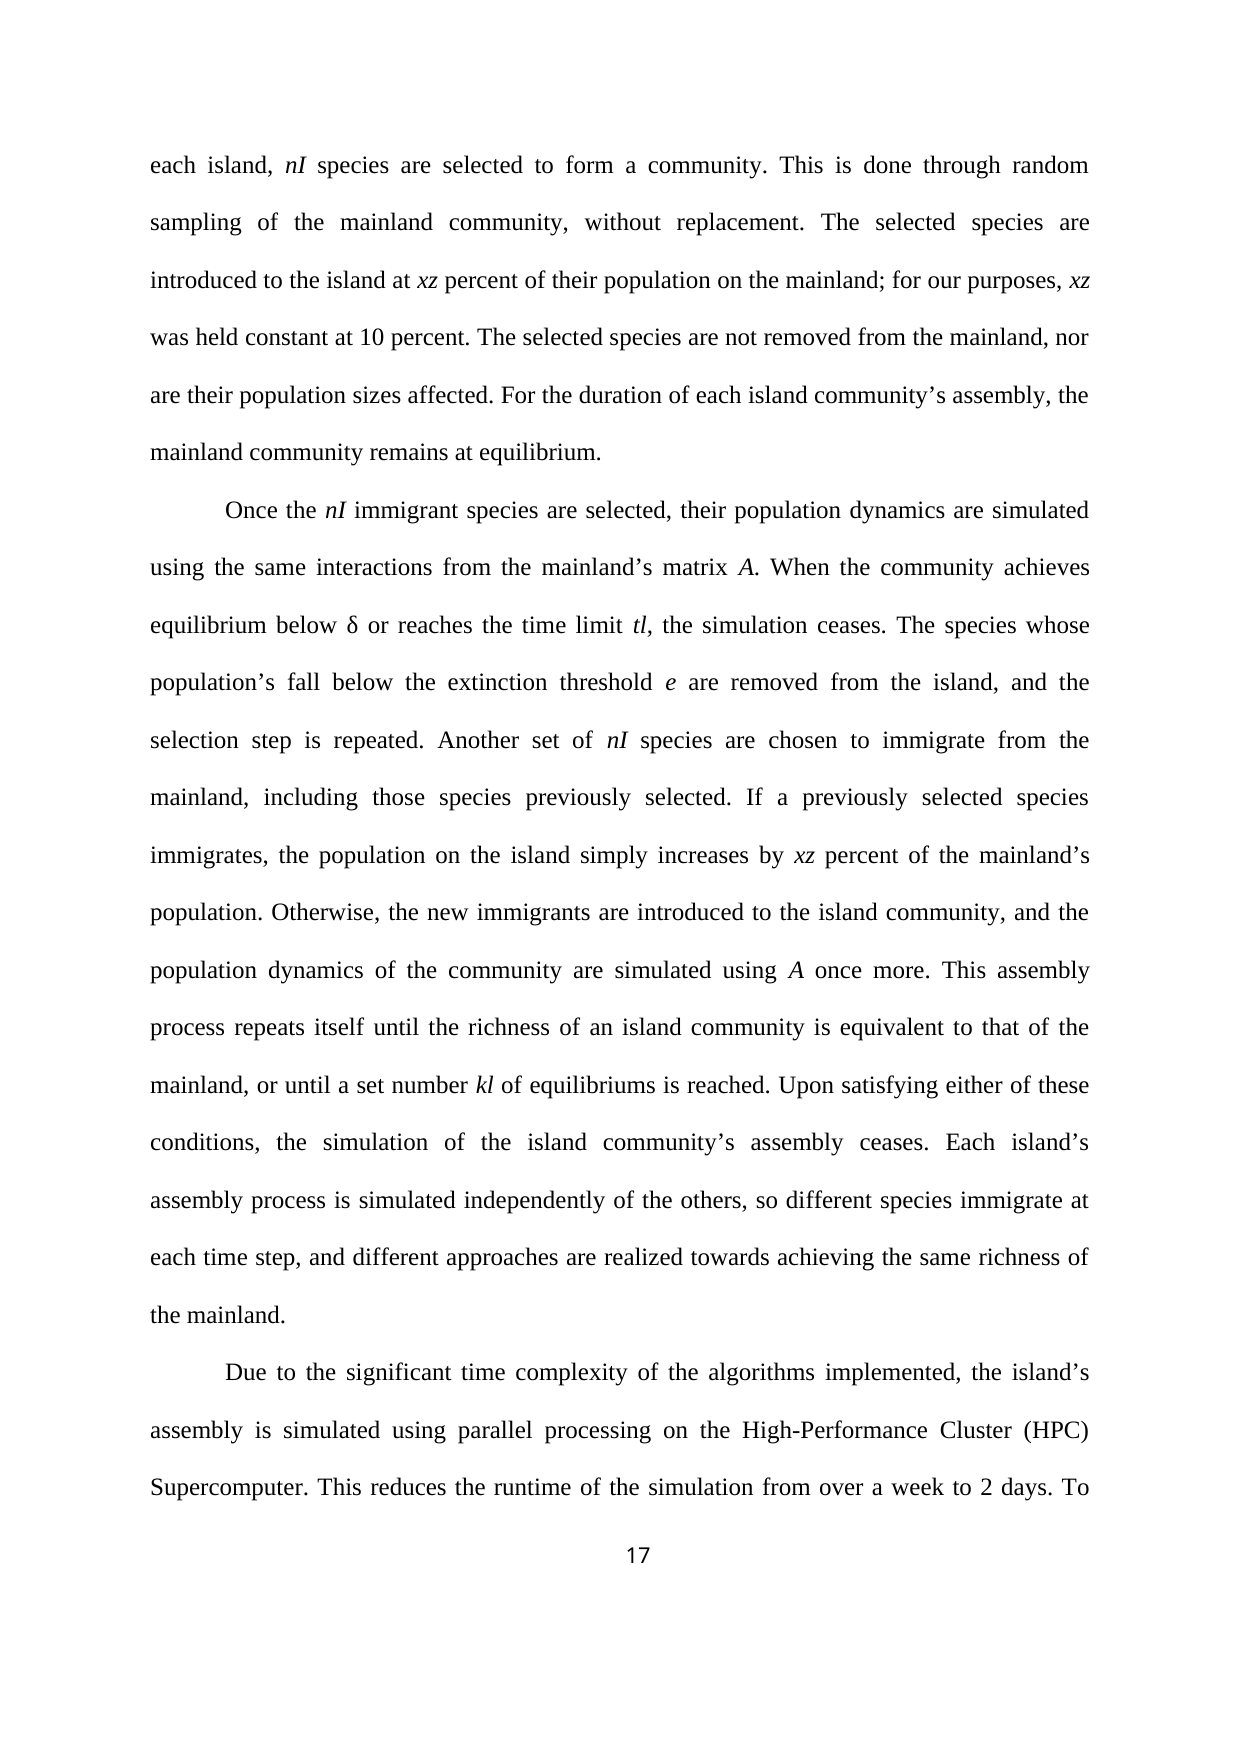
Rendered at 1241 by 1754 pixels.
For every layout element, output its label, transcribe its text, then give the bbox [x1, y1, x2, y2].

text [150, 150, 1090, 466]
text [150, 1357, 1090, 1501]
text Once the nI immigrant species are selected, their population dynamics are simulated using the same interactions from the mainland’s matrix A. When the community achieves equilibrium below δ or reaches the time limit tl, the simulation ceases. The species whose population’s fall below the extinction threshold e are removed from the island, and the selection step is repeated. Another set of nI species are chosen to immigrate from the mainland, including those species previously selected. If a previously selected species immigrates, the population on the island simply increases by xz percent of the mainland’s population. Otherwise, the new immigrants are introduced to the island community, and the population dynamics of the community are simulated using A once more. This assembly process repeats itself until the richness of an island community is equivalent to that of the mainland, or until a set number kl of equilibriums is reached. Upon satisfying either of these conditions, the simulation of the island community’s assembly ceases. Each island’s assembly process is simulated independently of the others, so different species immigrate at each time step, and different approaches are realized towards achieving the same richness of the mainland. [150, 495, 1090, 1329]
